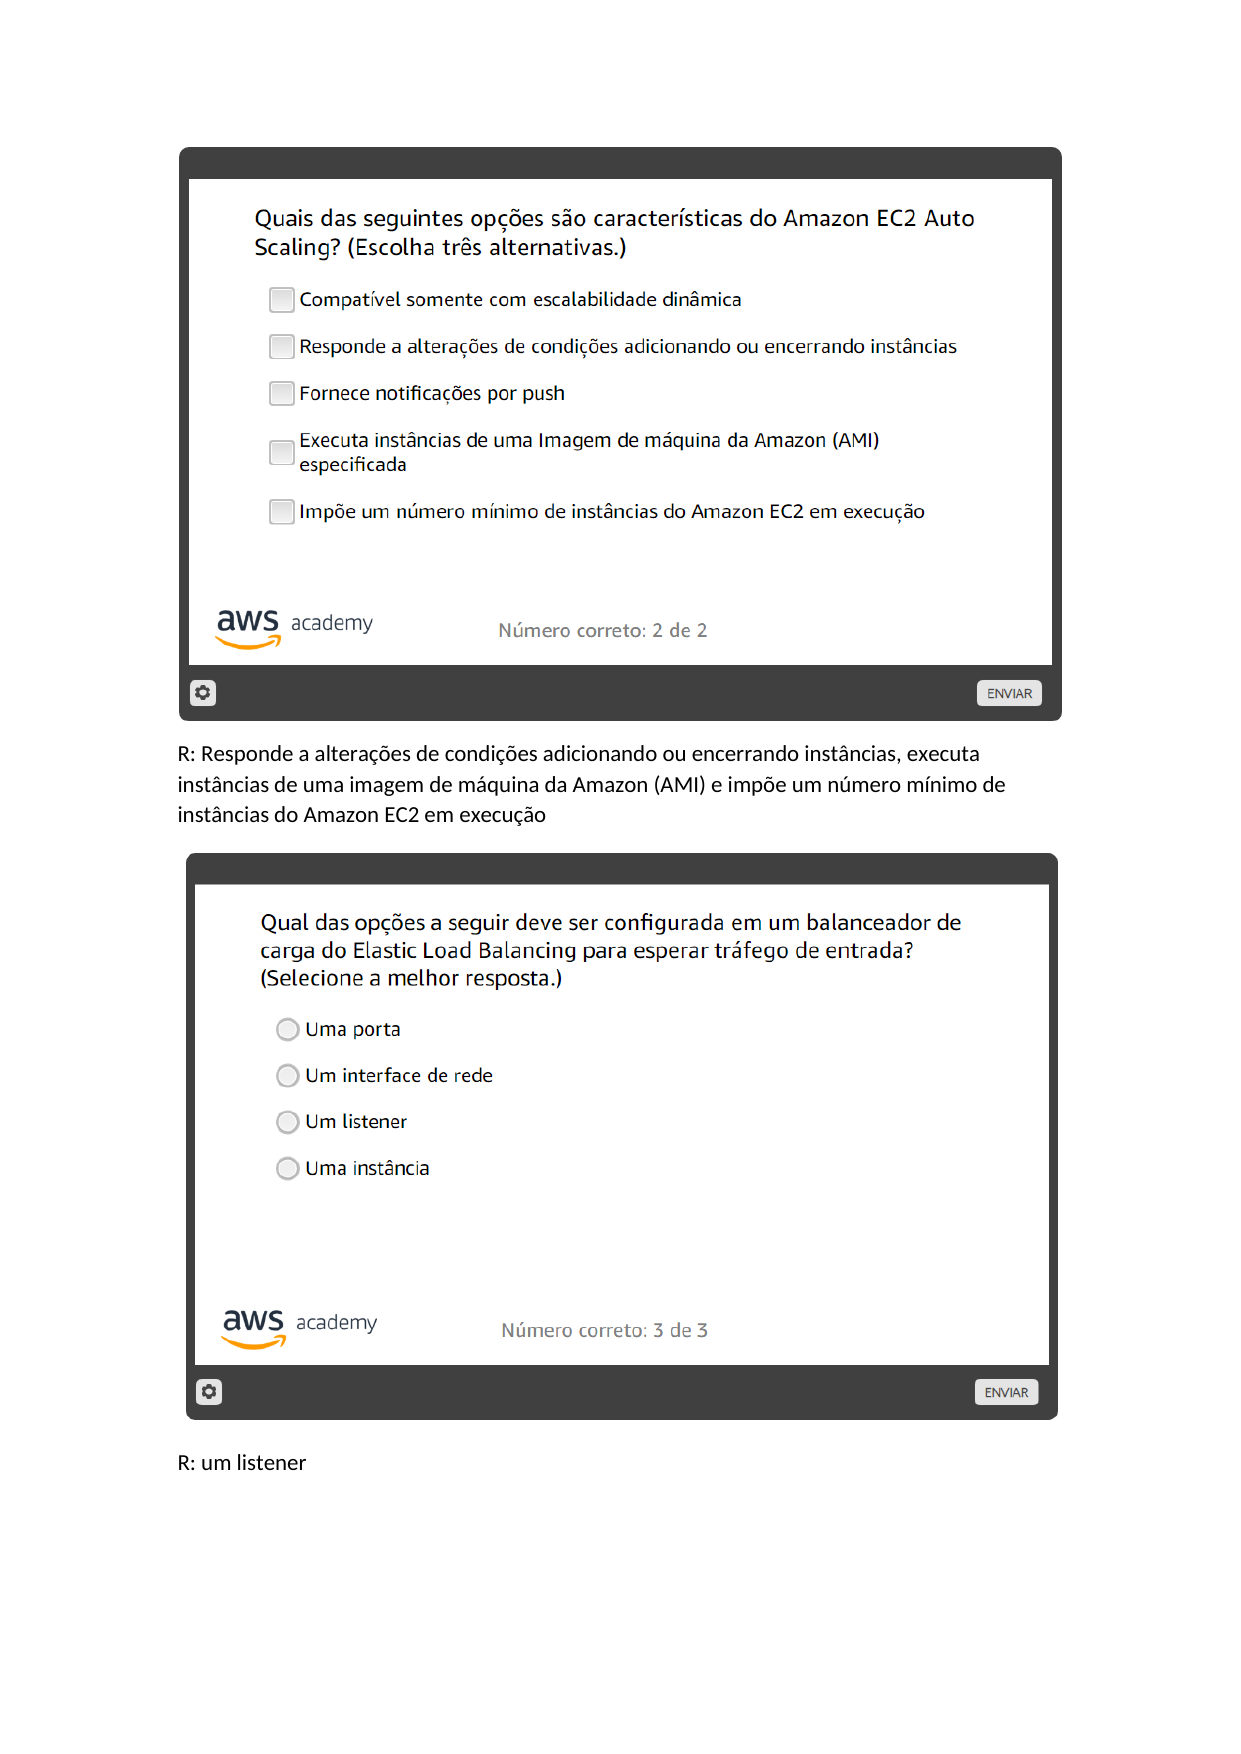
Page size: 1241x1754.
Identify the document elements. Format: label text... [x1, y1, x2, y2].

text R: um listener [177, 1448, 1063, 1476]
picture [177, 147, 1063, 721]
text R: Responde a alterações de condições adicionando ou encerrando instâncias, executa instâncias de uma imagem de máquina da Amazon (AMI) e impõe um número mínimo de instâncias do Amazon EC2 em execução [177, 739, 1063, 828]
picture [177, 846, 1063, 1429]
